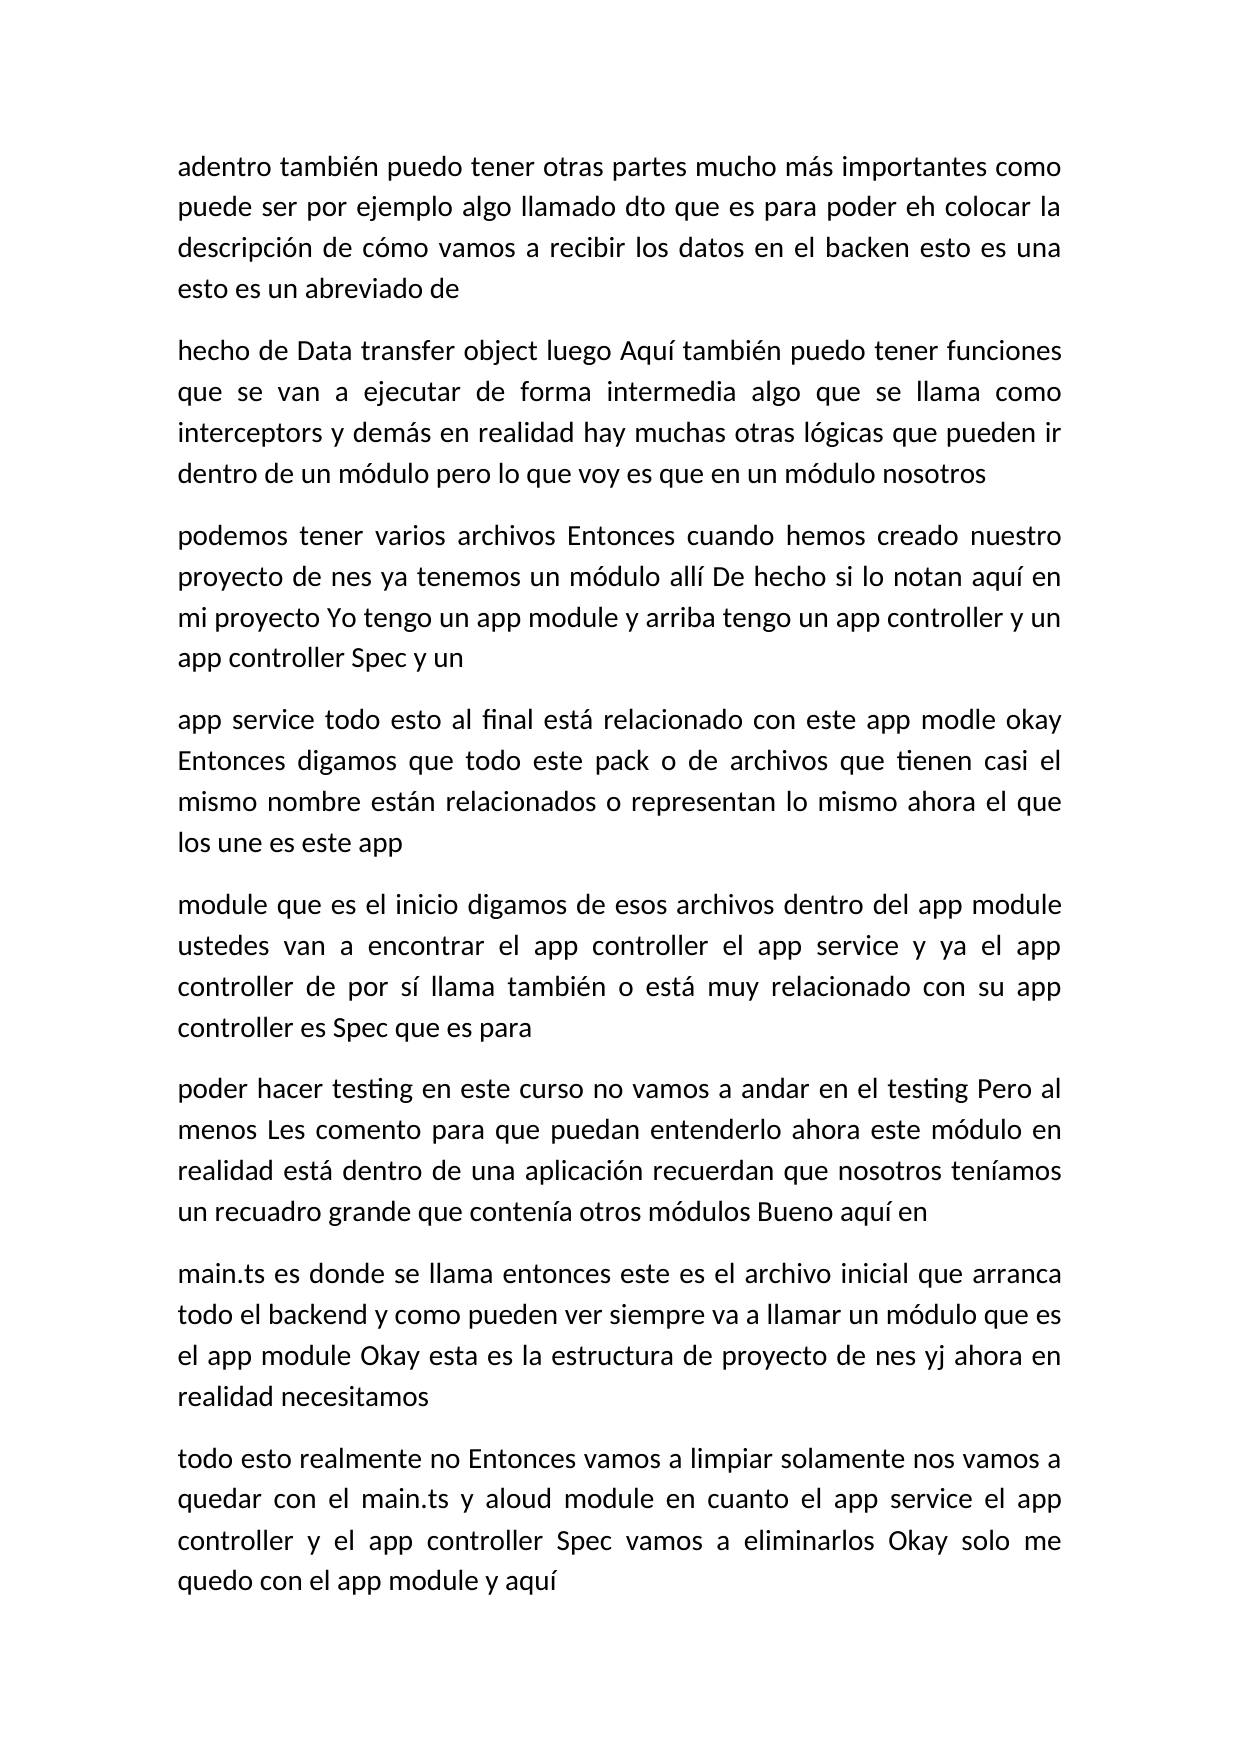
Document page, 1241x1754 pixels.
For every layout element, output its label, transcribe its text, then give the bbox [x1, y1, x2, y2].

text hecho de Data transfer object luego Aquí también puedo tener funciones que se van a ejecutar de forma intermedia algo que se llama como interceptors y demás en realidad hay muchas otras lógicas que pueden ir dentro de un módulo pero lo que voy es que en un módulo nosotros [177, 332, 1063, 491]
text app service todo esto al final está relacionado con este app modle okay Entonces digamos que todo este pack o de archivos que tienen casi el mismo nombre están relacionados o representan lo mismo ahora el que los une es este app [177, 701, 1063, 860]
text main.ts es donde se llama entonces este es el archivo inicial que arranca todo el backend y como pueden ver siempre va a llamar un módulo que es el app module Okay esta es la estructura de proyecto de nes yj ahora en realidad necesitamos [177, 1255, 1063, 1413]
text todo esto realmente no Entonces vamos a limpiar solamente nos vamos a quedar con el main.ts y aloud module en cuanto el app service el app controller y el app controller Spec vamos a eliminarlos Okay solo me quedo con el app module y aquí [177, 1440, 1063, 1598]
text module que es el inicio digamos de esos archivos dentro del app module ustedes van a encontrar el app controller el app service y ya el app controller de por sí llama también o está muy relacionado con su app controller es Spec que es para [177, 886, 1063, 1044]
text adentro también puedo tener otras partes mucho más importantes como puede ser por ejemplo algo llamado dto que es para poder eh colocar la descripción de cómo vamos a recibir los datos en el backen esto es una esto es un abreviado de [177, 148, 1063, 306]
text podemos tener varios archivos Entonces cuando hemos creado nuestro proyecto de nes ya tenemos un módulo allí De hecho si lo notan aquí en mi proyecto Yo tengo un app module y arriba tengo un app controller y un app controller Spec y un [177, 517, 1063, 675]
text poder hacer testing en este curso no vamos a andar en el testing Pero al menos Les comento para que puedan entenderlo ahora este módulo en realidad está dentro de una aplicación recuerdan que nosotros teníamos un recuadro grande que contenía otros módulos Bueno aquí en [177, 1071, 1063, 1229]
